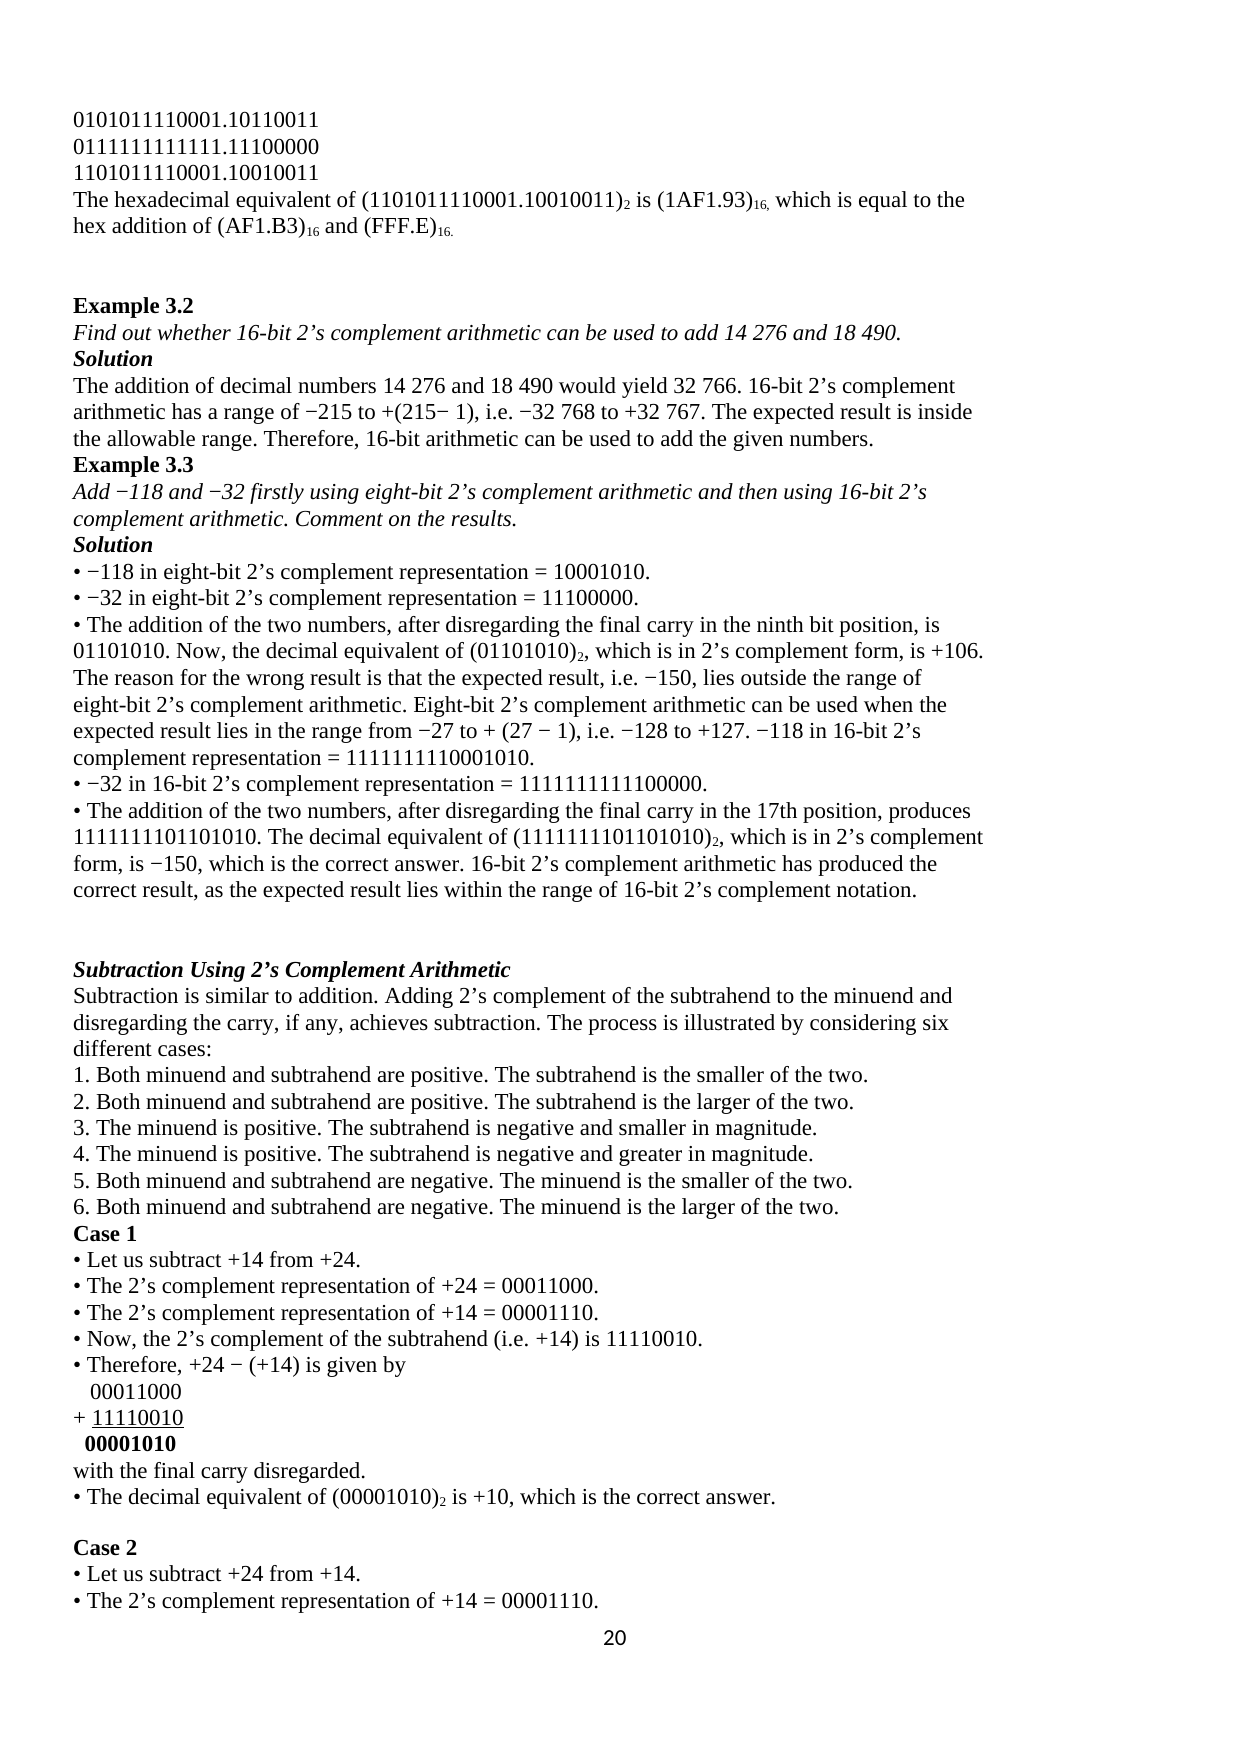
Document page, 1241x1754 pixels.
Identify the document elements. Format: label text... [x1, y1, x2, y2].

text • The decimal equivalent of (00001010)2 is +10, which is the correct answer. [73, 1483, 1151, 1509]
text 00001010 [73, 1430, 1151, 1457]
text • Now, the 2’s complement of the subtrahend (i.e. +14) is 11110010. [73, 1325, 1151, 1351]
text complement arithmetic. Comment on the results. [73, 505, 1151, 531]
text hex addition of (AF1.B3)16 and (FFF.E)16. [73, 212, 1151, 239]
text • −32 in 16-bit 2’s complement representation = 1111111111100000. [73, 770, 1151, 797]
text • The 2’s complement representation of +14 = 00001110. [73, 1299, 1151, 1325]
text 1. Both minuend and subtrahend are positive. The subtrahend is the smaller of the two. [73, 1061, 1151, 1088]
text Case 1 [73, 1219, 1151, 1246]
text with the final carry disregarded. [73, 1457, 1151, 1483]
text Solution [73, 345, 1151, 372]
text expected result lies in the range from −27 to + (27 − 1), i.e. −128 to +127. −118 in 16-bit 2’s [73, 717, 1151, 743]
text arithmetic has a range of −215 to +(215− 1), i.e. −32 768 to +32 767. The expected result is inside [73, 398, 1151, 425]
text • The 2’s complement representation of +24 = 00011000. [73, 1272, 1151, 1299]
text Find out whether 16-bit 2’s complement arithmetic can be used to add 14 276 and 18 490. [73, 319, 1151, 345]
text complement representation = 1111111110001010. [73, 744, 1151, 770]
text • Let us subtract +24 from +14. [73, 1561, 1151, 1587]
text • Therefore, +24 − (+14) is given by [73, 1351, 1151, 1378]
text 00011000 [73, 1378, 1151, 1404]
text 1101011110001.10010011 [73, 159, 1151, 186]
text 0111111111111.11100000 [73, 133, 1151, 159]
text Solution [73, 531, 1151, 558]
text disregarding the carry, if any, achieves subtraction. The process is illustrated by considering six [73, 1009, 1151, 1035]
text • The 2’s complement representation of +14 = 00001110. [73, 1587, 1151, 1613]
text 4. The minuend is positive. The subtrahend is negative and greater in magnitude. [73, 1141, 1151, 1167]
text • The addition of the two numbers, after disregarding the final carry in the 17th position, produces [73, 797, 1151, 823]
text different cases: [73, 1035, 1151, 1061]
text correct result, as the expected result lies within the range of 16-bit 2’s complement notation. [73, 877, 1151, 903]
text Subtraction is similar to addition. Adding 2’s complement of the subtrahend to the minuend and [73, 982, 1151, 1009]
text Add −118 and −32 firstly using eight-bit 2’s complement arithmetic and then using 16-bit 2’s [73, 478, 1151, 504]
text 2. Both minuend and subtrahend are positive. The subtrahend is the larger of the two. [73, 1088, 1151, 1114]
text 0101011110001.10110011 [73, 106, 1151, 133]
text 01101010. Now, the decimal equivalent of (01101010)2, which is in 2’s complement form, is +106. [73, 637, 1151, 664]
text Subtraction Using 2’s Complement Arithmetic [73, 956, 1151, 982]
text eight-bit 2’s complement arithmetic. Eight-bit 2’s complement arithmetic can be used when the [73, 691, 1151, 717]
text The hexadecimal equivalent of (1101011110001.10010011)2 is (1AF1.93)16, which is equal to the [73, 186, 1151, 212]
text Case 2 [73, 1534, 1151, 1561]
text + 11110010 [73, 1404, 1151, 1430]
text Example 3.3 [73, 452, 1151, 478]
text • −32 in eight-bit 2’s complement representation = 11100000. [73, 584, 1151, 611]
text 5. Both minuend and subtrahend are negative. The minuend is the smaller of the two. [73, 1167, 1151, 1193]
text 3. The minuend is positive. The subtrahend is negative and smaller in magnitude. [73, 1114, 1151, 1141]
text Example 3.2 [73, 292, 1151, 318]
text • −118 in eight-bit 2’s complement representation = 10001010. [73, 558, 1151, 584]
text form, is −150, which is the correct answer. 16-bit 2’s complement arithmetic has produced the [73, 850, 1151, 876]
text • Let us subtract +14 from +24. [73, 1246, 1151, 1272]
text The addition of decimal numbers 14 276 and 18 490 would yield 32 766. 16-bit 2’s complement [73, 372, 1151, 398]
text 1111111101101010. The decimal equivalent of (1111111101101010)2, which is in 2’s complement [73, 823, 1151, 850]
text • The addition of the two numbers, after disregarding the final carry in the ninth bit position, is [73, 611, 1151, 637]
text the allowable range. Therefore, 16-bit arithmetic can be used to add the given numbers. [73, 425, 1151, 451]
text 6. Both minuend and subtrahend are negative. The minuend is the larger of the two. [73, 1193, 1151, 1219]
text The reason for the wrong result is that the expected result, i.e. −150, lies outside the range of [73, 664, 1151, 690]
